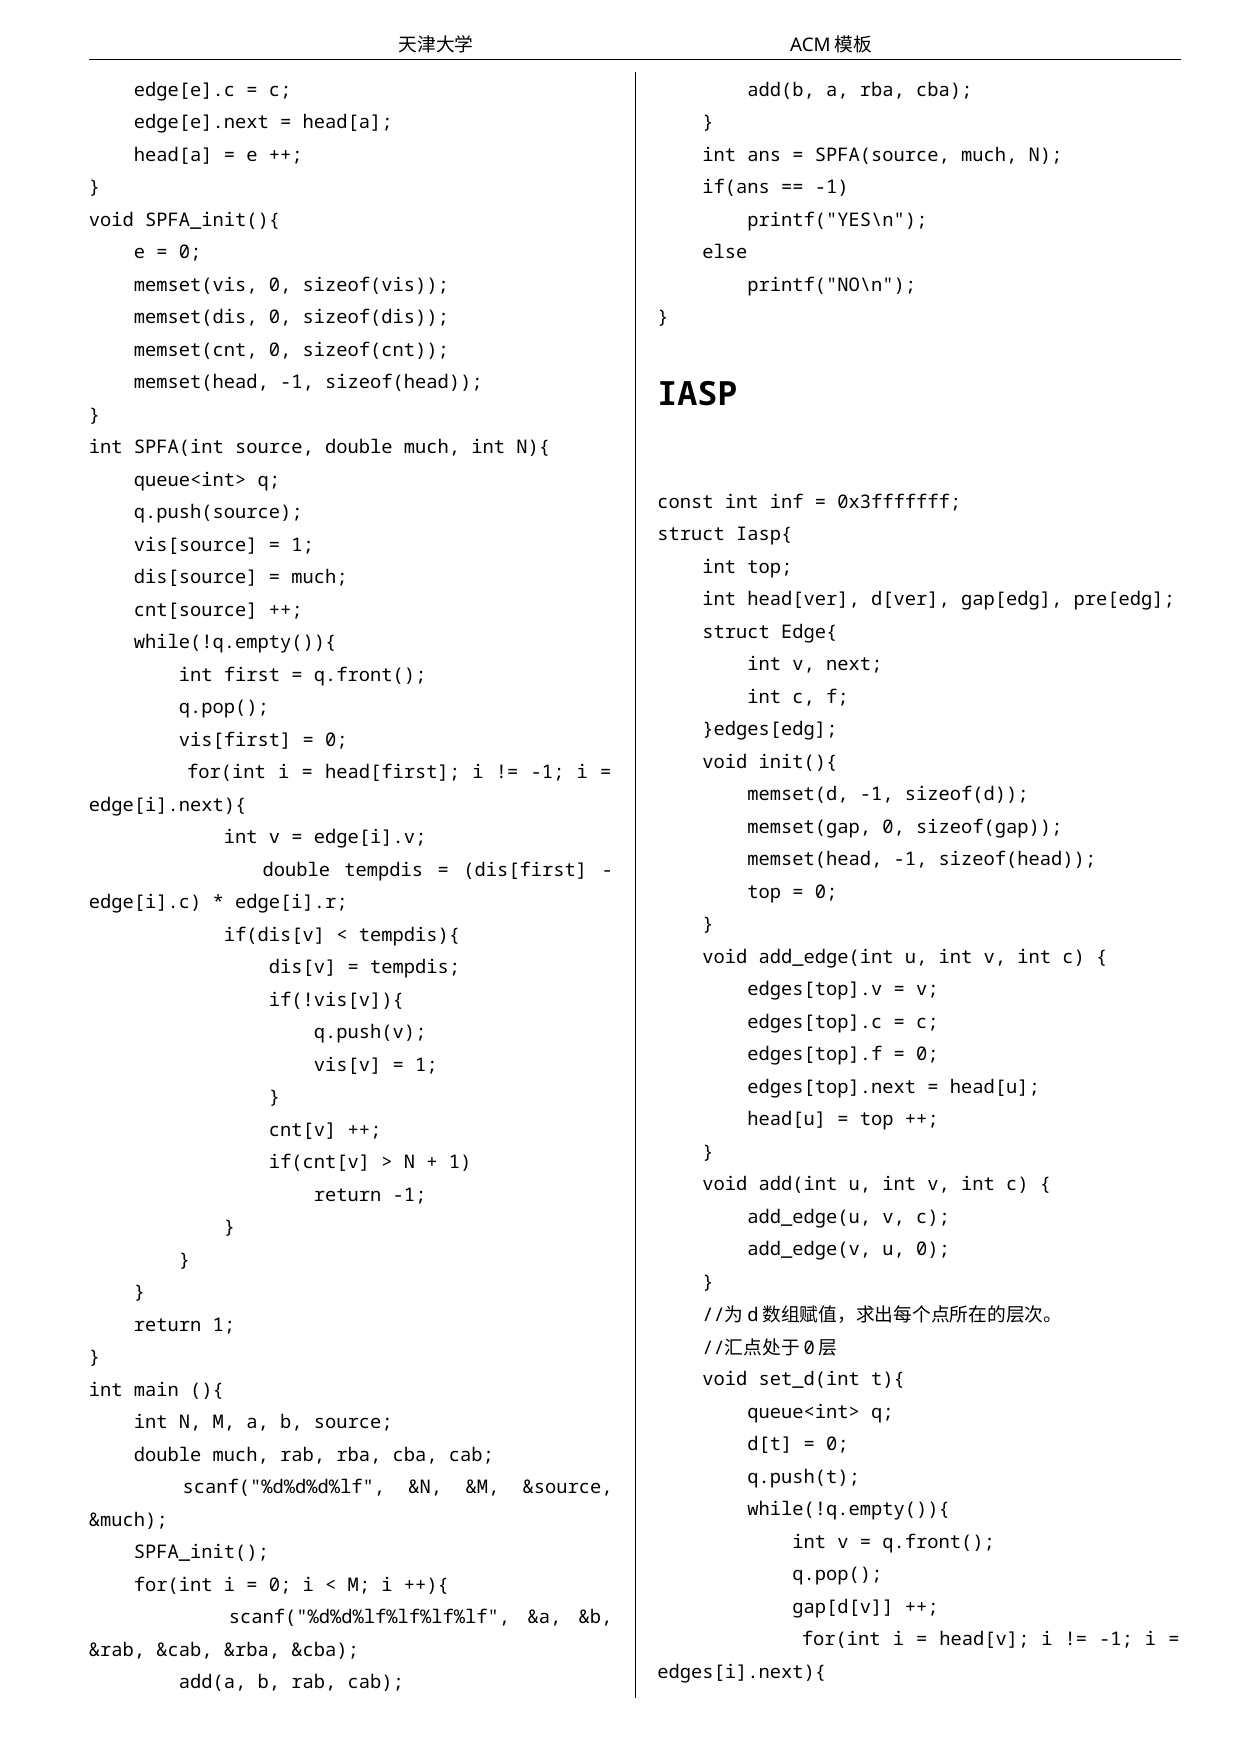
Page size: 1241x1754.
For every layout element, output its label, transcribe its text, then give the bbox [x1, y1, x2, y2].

text top = 0; [657, 875, 1181, 907]
text e = 0; [89, 235, 613, 267]
text memset(head, -1, sizeof(head)); [657, 842, 1181, 875]
text queue<int> q; [657, 1395, 1181, 1427]
text void SPFA_init(){ [89, 202, 613, 235]
text scanf("%d%d%d%lf", &N, &M, &source, &much); [89, 1470, 613, 1535]
text memset(dis, 0, sizeof(dis)); [89, 300, 613, 332]
text edge[e].c = c; [89, 72, 613, 105]
text head[a] = e ++; [89, 137, 613, 170]
text scanf("%d%d%lf%lf%lf%lf", &a, &b, &rab, &cab, &rba, &cba); [89, 1600, 613, 1665]
text int first = q.front(); [89, 657, 613, 690]
text add_edge(v, u, 0); [657, 1232, 1181, 1265]
text struct Iasp{ [657, 517, 1181, 550]
text void set_d(int t){ [657, 1362, 1181, 1395]
text for(int i = 0; i < M; i ++){ [89, 1567, 613, 1600]
text } [657, 300, 1181, 332]
text if(dis[v] < tempdis){ [89, 917, 613, 950]
text return 1; [89, 1307, 613, 1340]
text int v = edge[i].v; [89, 820, 613, 852]
text q.push(t); [657, 1460, 1181, 1492]
text printf("NO\n"); [657, 267, 1181, 300]
text } [89, 1080, 613, 1112]
text q.pop(); [89, 690, 613, 722]
text add_edge(u, v, c); [657, 1200, 1181, 1232]
text for(int i = head[first]; i != -1; i = edge[i].next){ [89, 755, 613, 820]
text else [657, 235, 1181, 267]
text int top; [657, 550, 1181, 582]
text queue<int> q; [89, 462, 613, 495]
text int N, M, a, b, source; [89, 1405, 613, 1437]
text double tempdis = (dis[first] - edge[i].c) * edge[i].r; [89, 852, 613, 917]
text cnt[source] ++; [89, 592, 613, 625]
text memset(vis, 0, sizeof(vis)); [89, 267, 613, 300]
text edges[top].c = c; [657, 1005, 1181, 1037]
text memset(cnt, 0, sizeof(cnt)); [89, 332, 613, 365]
text } [89, 170, 613, 202]
text edge[e].next = head[a]; [89, 105, 613, 137]
text d[t] = 0; [657, 1427, 1181, 1460]
text } [657, 907, 1181, 940]
text while(!q.empty()){ [89, 625, 613, 657]
text edges[top].v = v; [657, 972, 1181, 1005]
text void add(int u, int v, int c) { [657, 1167, 1181, 1200]
text printf("YES\n"); [657, 202, 1181, 235]
text int v, next; [657, 647, 1181, 680]
text } [89, 1275, 613, 1307]
text vis[source] = 1; [89, 527, 613, 560]
text int ans = SPFA(source, much, N); [657, 137, 1181, 170]
text return -1; [89, 1177, 613, 1210]
text memset(d, -1, sizeof(d)); [657, 777, 1181, 810]
text add(a, b, rab, cab); [89, 1665, 613, 1697]
text int c, f; [657, 680, 1181, 712]
text edges[top].f = 0; [657, 1037, 1181, 1070]
text //为d数组赋值，求出每个点所在的层次。 [657, 1297, 1181, 1330]
text head[u] = top ++; [657, 1102, 1181, 1135]
text dis[source] = much; [89, 560, 613, 592]
text int v = q.front(); [657, 1525, 1181, 1557]
text vis[first] = 0; [89, 722, 613, 755]
text struct Edge{ [657, 615, 1181, 647]
text } [657, 1265, 1181, 1297]
text add(b, a, rba, cba); [657, 72, 1181, 105]
text } [657, 1135, 1181, 1167]
text int SPFA(int source, double much, int N){ [89, 430, 613, 462]
text if(ans == -1) [657, 170, 1181, 202]
text cnt[v] ++; [89, 1112, 613, 1145]
text edges[top].next = head[u]; [657, 1070, 1181, 1102]
text } [89, 1340, 613, 1372]
text double much, rab, rba, cba, cab; [89, 1437, 613, 1470]
text while(!q.empty()){ [657, 1492, 1181, 1525]
text SPFA_init(); [89, 1535, 613, 1567]
text }edges[edg]; [657, 712, 1181, 745]
text gap[d[v]] ++; [657, 1590, 1181, 1622]
text //汇点处于0层 [657, 1330, 1181, 1362]
text memset(head, -1, sizeof(head)); [89, 365, 613, 397]
text void init(){ [657, 745, 1181, 777]
text if(!vis[v]){ [89, 982, 613, 1015]
text const int inf = 0x3fffffff; [657, 485, 1181, 517]
text } [89, 1242, 613, 1275]
text for(int i = head[v]; i != -1; i = edges[i].next){ [657, 1622, 1181, 1687]
text } [89, 397, 613, 430]
text q.push(v); [89, 1015, 613, 1047]
text } [657, 105, 1181, 137]
text int main (){ [89, 1372, 613, 1405]
text memset(gap, 0, sizeof(gap)); [657, 810, 1181, 842]
text } [89, 1210, 613, 1242]
text q.pop(); [657, 1557, 1181, 1590]
subtitle IASP [657, 359, 1181, 424]
text dis[v] = tempdis; [89, 950, 613, 982]
text q.push(source); [89, 495, 613, 527]
text if(cnt[v] > N + 1) [89, 1145, 613, 1177]
text int head[ver], d[ver], gap[edg], pre[edg]; [657, 582, 1181, 615]
text void add_edge(int u, int v, int c) { [657, 940, 1181, 972]
text vis[v] = 1; [89, 1047, 613, 1080]
